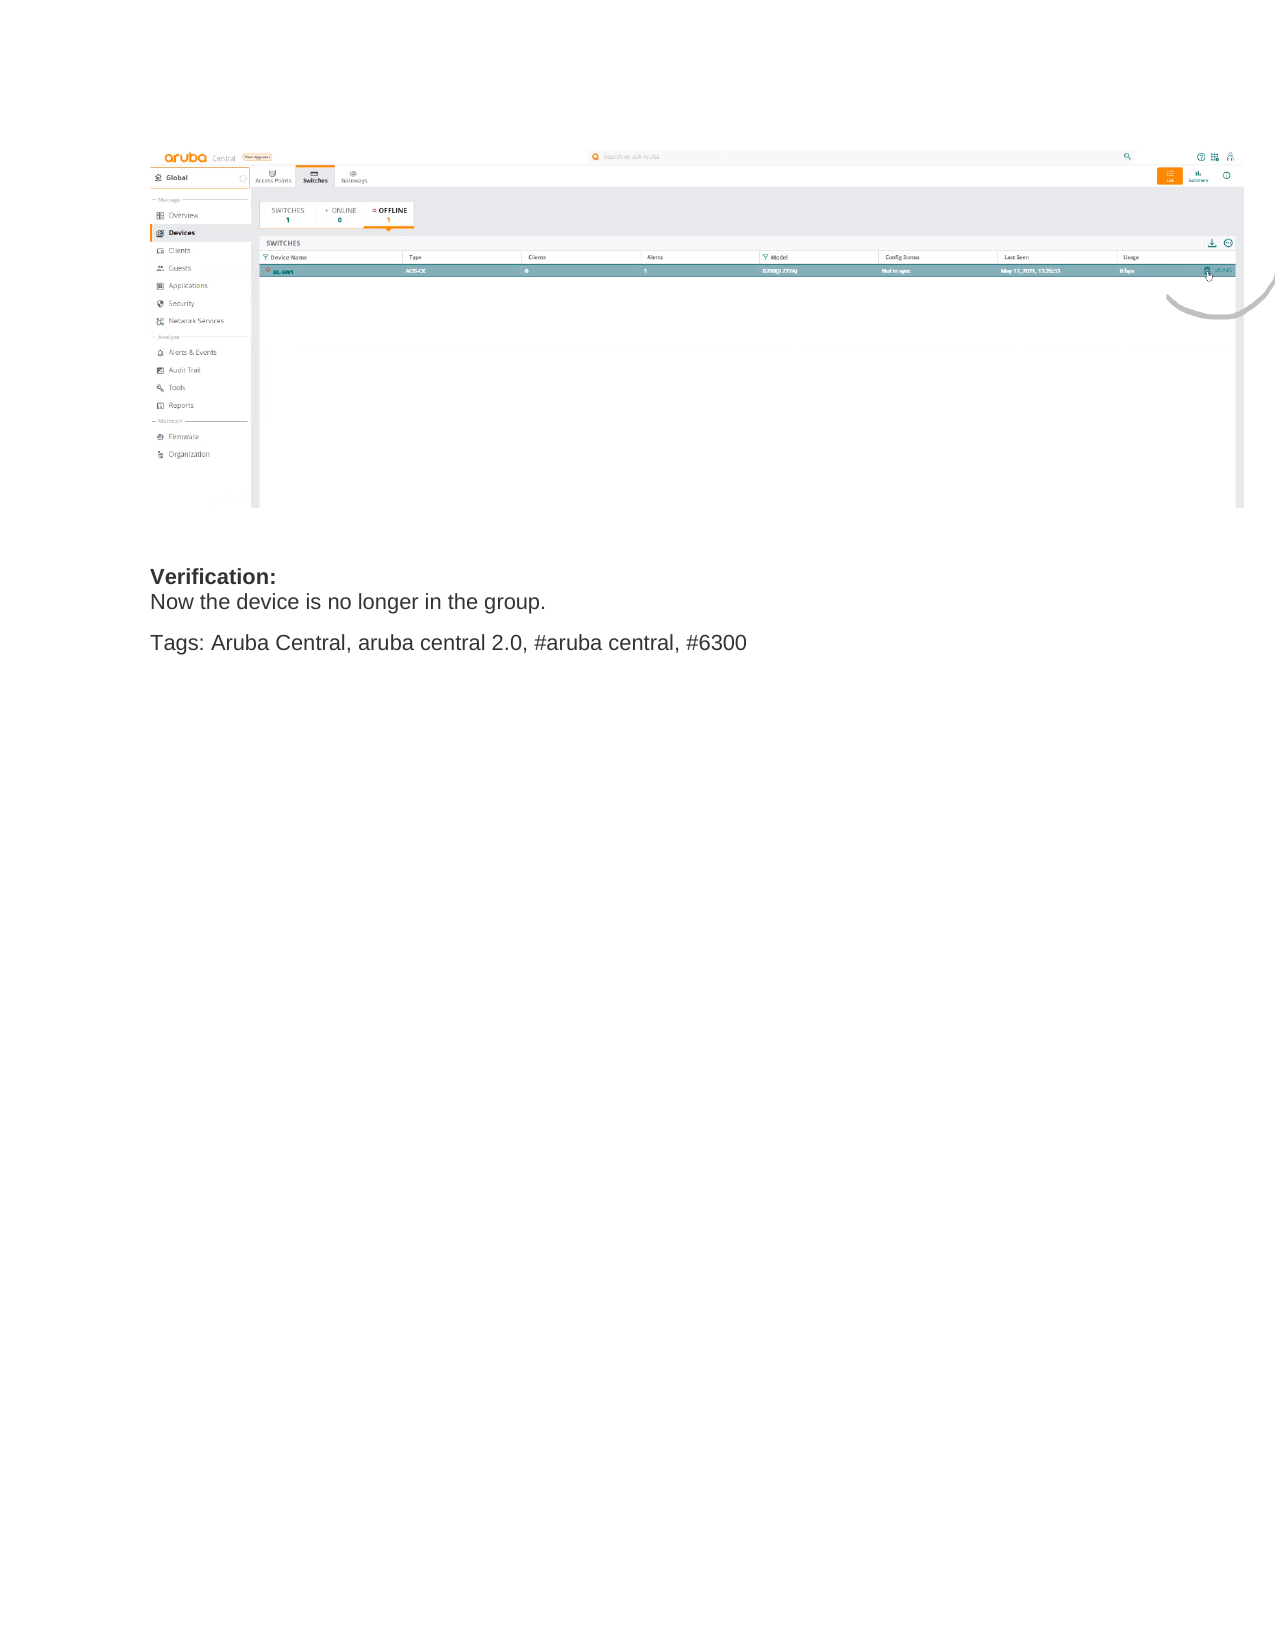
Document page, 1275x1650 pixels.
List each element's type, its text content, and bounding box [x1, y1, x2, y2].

text Verification: [150, 564, 1125, 589]
text Now the device is no longer in the group. [150, 589, 1125, 614]
picture [150, 150, 1275, 508]
text Tags: Aruba Central, aruba central 2.0, #aruba central, #6300 [150, 630, 1125, 655]
